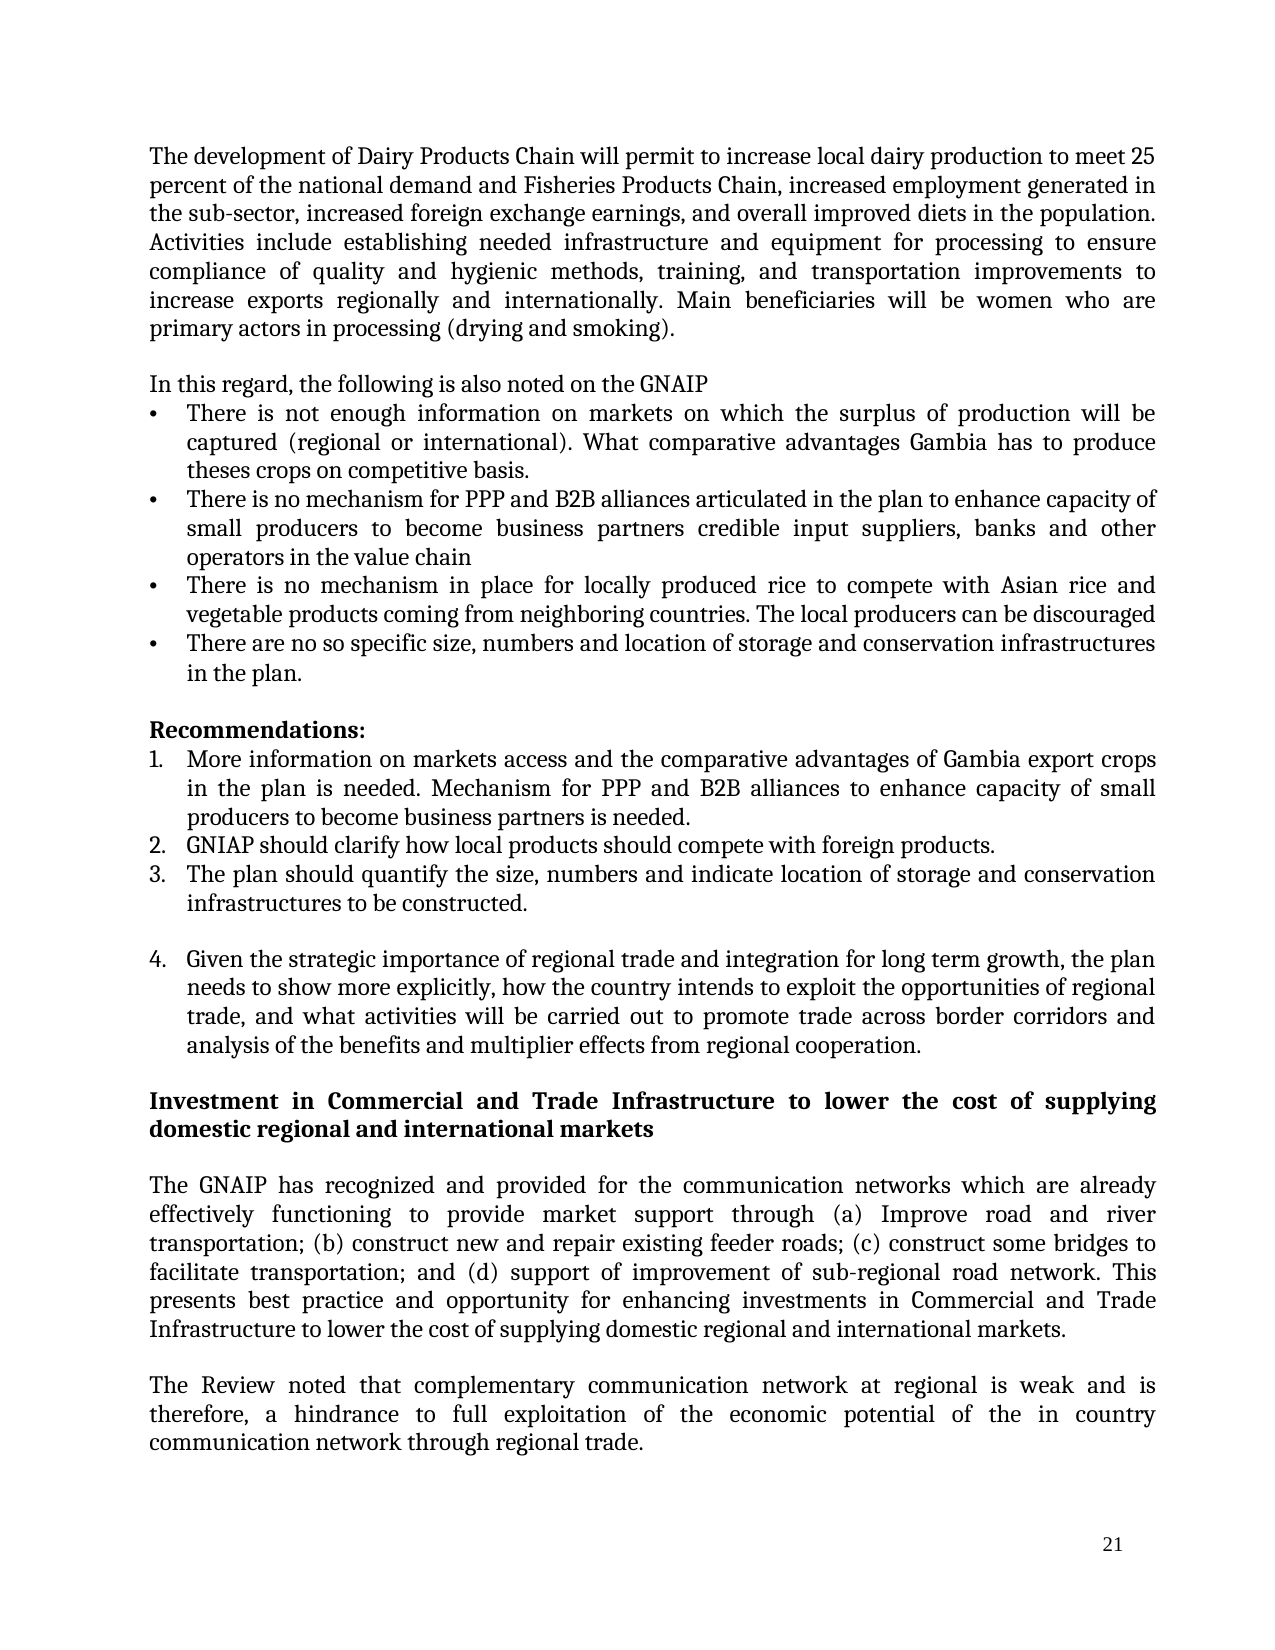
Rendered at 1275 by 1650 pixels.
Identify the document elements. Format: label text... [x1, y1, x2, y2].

text The GNAIP has recognized and provided for the communication networks which are already effectively functioning to provide market support through (a) Improve road and river transportation; (b) construct new and repair existing feeder roads; (c) construct some bridges to facilitate transportation; and (d) support of improvement of sub-regional road network. This presents best practice and opportunity for enhancing investments in Commercial and Trade Infrastructure to lower the cost of supplying domestic regional and international markets. [149, 1171, 1157, 1344]
list There are no so specific size, numbers and location of storage and conservation infrastructures in the plan. [149, 629, 1157, 688]
text In this regard, the following is also noted on the GNAIP [118, 370, 1157, 399]
subtitle Investment in Commercial and Trade Infrastructure to lower the cost of supplying domestic regional and international markets [149, 1087, 1157, 1144]
list There is no mechanism for PPP and B2B alliances articulated in the plan to enhance capacity of small producers to become business partners credible input suppliers, banks and other operators in the value chain [149, 485, 1157, 571]
list GNIAP should clarify how local products should compete with foreign products. [118, 831, 1157, 860]
list There is not enough information on markets on which the surplus of production will be captured (regional or international). What comparative advantages Gambia has to produce theses crops on competitive basis. [149, 399, 1157, 485]
text The development of Dairy Products Chain will permit to increase local dairy production to meet 25 percent of the national demand and Fisheries Products Chain, increased employment generated in the sub-sector, increased foreign exchange earnings, and overall improved diets in the population. Activities include establishing needed infrastructure and equipment for processing to ensure compliance of quality and hygienic methods, training, and transportation improvements to increase exports regionally and internationally. Main beneficiaries will be women who are primary actors in processing (drying and smoking). [149, 142, 1157, 343]
text The Review noted that complementary communication network at regional is weak and is therefore, a hindrance to full exploitation of the economic potential of the in country communication network through regional trade. [149, 1371, 1157, 1457]
list Given the strategic importance of regional trade and integration for long term growth, the plan needs to show more explicitly, how the country intends to exploit the opportunities of regional trade, and what activities will be carried out to promote trade across border corridors and analysis of the benefits and multiplier effects from regional cooperation. [149, 944, 1157, 1059]
list There is no mechanism in place for locally produced rice to compete with Asian rice and vegetable products coming from neighboring countries. The local producers can be discouraged [149, 571, 1157, 629]
subtitle Recommendations: [118, 716, 1157, 745]
list More information on markets access and the comparative advantages of Gambia export crops in the plan is needed. Mechanism for PPP and B2B alliances to enhance capacity of small producers to become business partners is needed. [149, 745, 1157, 831]
list The plan should quantify the size, numbers and indicate location of storage and conservation infrastructures to be constructed. [149, 860, 1157, 917]
